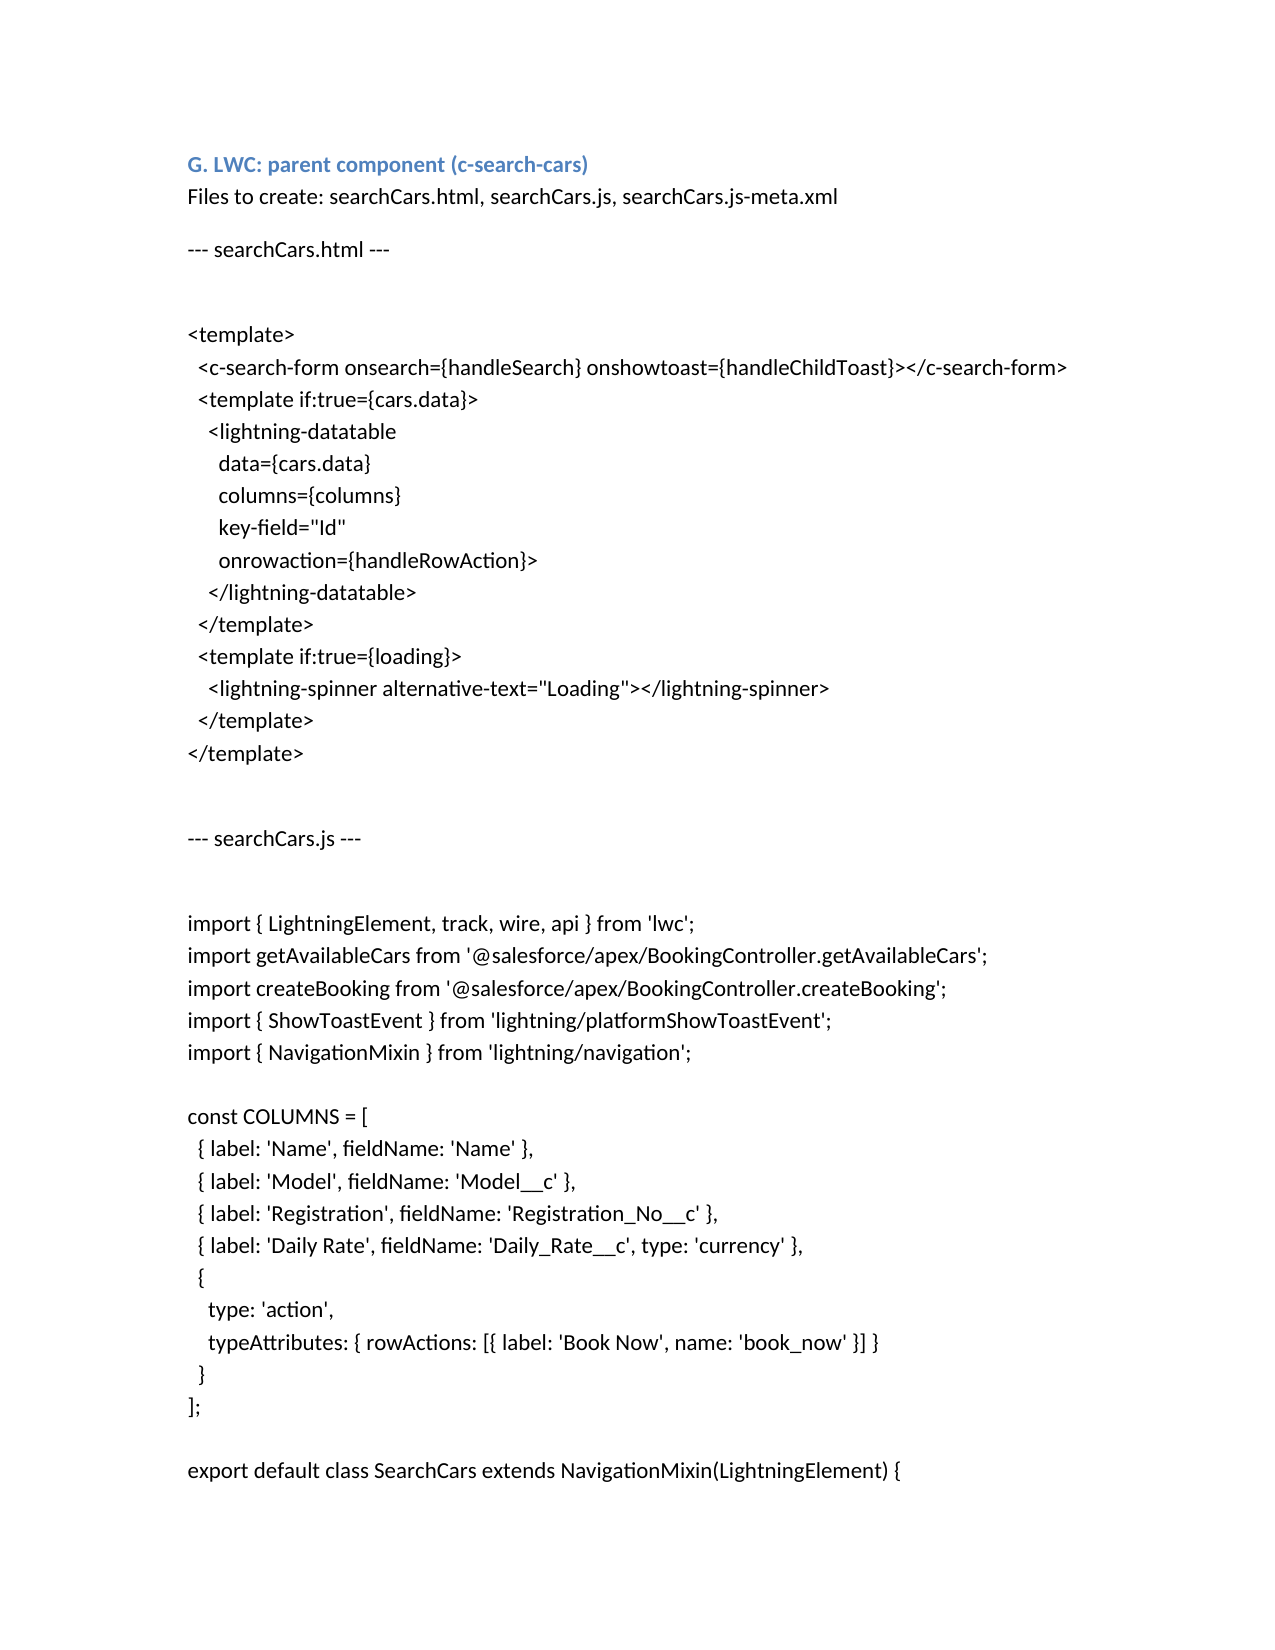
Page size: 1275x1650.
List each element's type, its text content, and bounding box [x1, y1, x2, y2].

text <template> <c-search-form onsearch={handleSearch} onshowtoast={handleChildToast}></c-search-form> <template if:true={cars.data}> <lightning-datatable data={cars.data} columns={columns} key-field="Id" onrowaction={handleRowAction}> </lightning-datatable> </template> <template if:true={loading}> <lightning-spinner alternative-text="Loading"></lightning-spinner> </template> </template> [187, 288, 1087, 799]
text --- searchCars.html --- [187, 235, 1087, 263]
text Files to create: searchCars.html, searchCars.js, searchCars.js-meta.xml [187, 182, 1087, 210]
text --- searchCars.js --- [187, 824, 1087, 852]
subtitle G. LWC: parent component (c-search-cars) [187, 150, 1087, 178]
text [187, 877, 1087, 1484]
